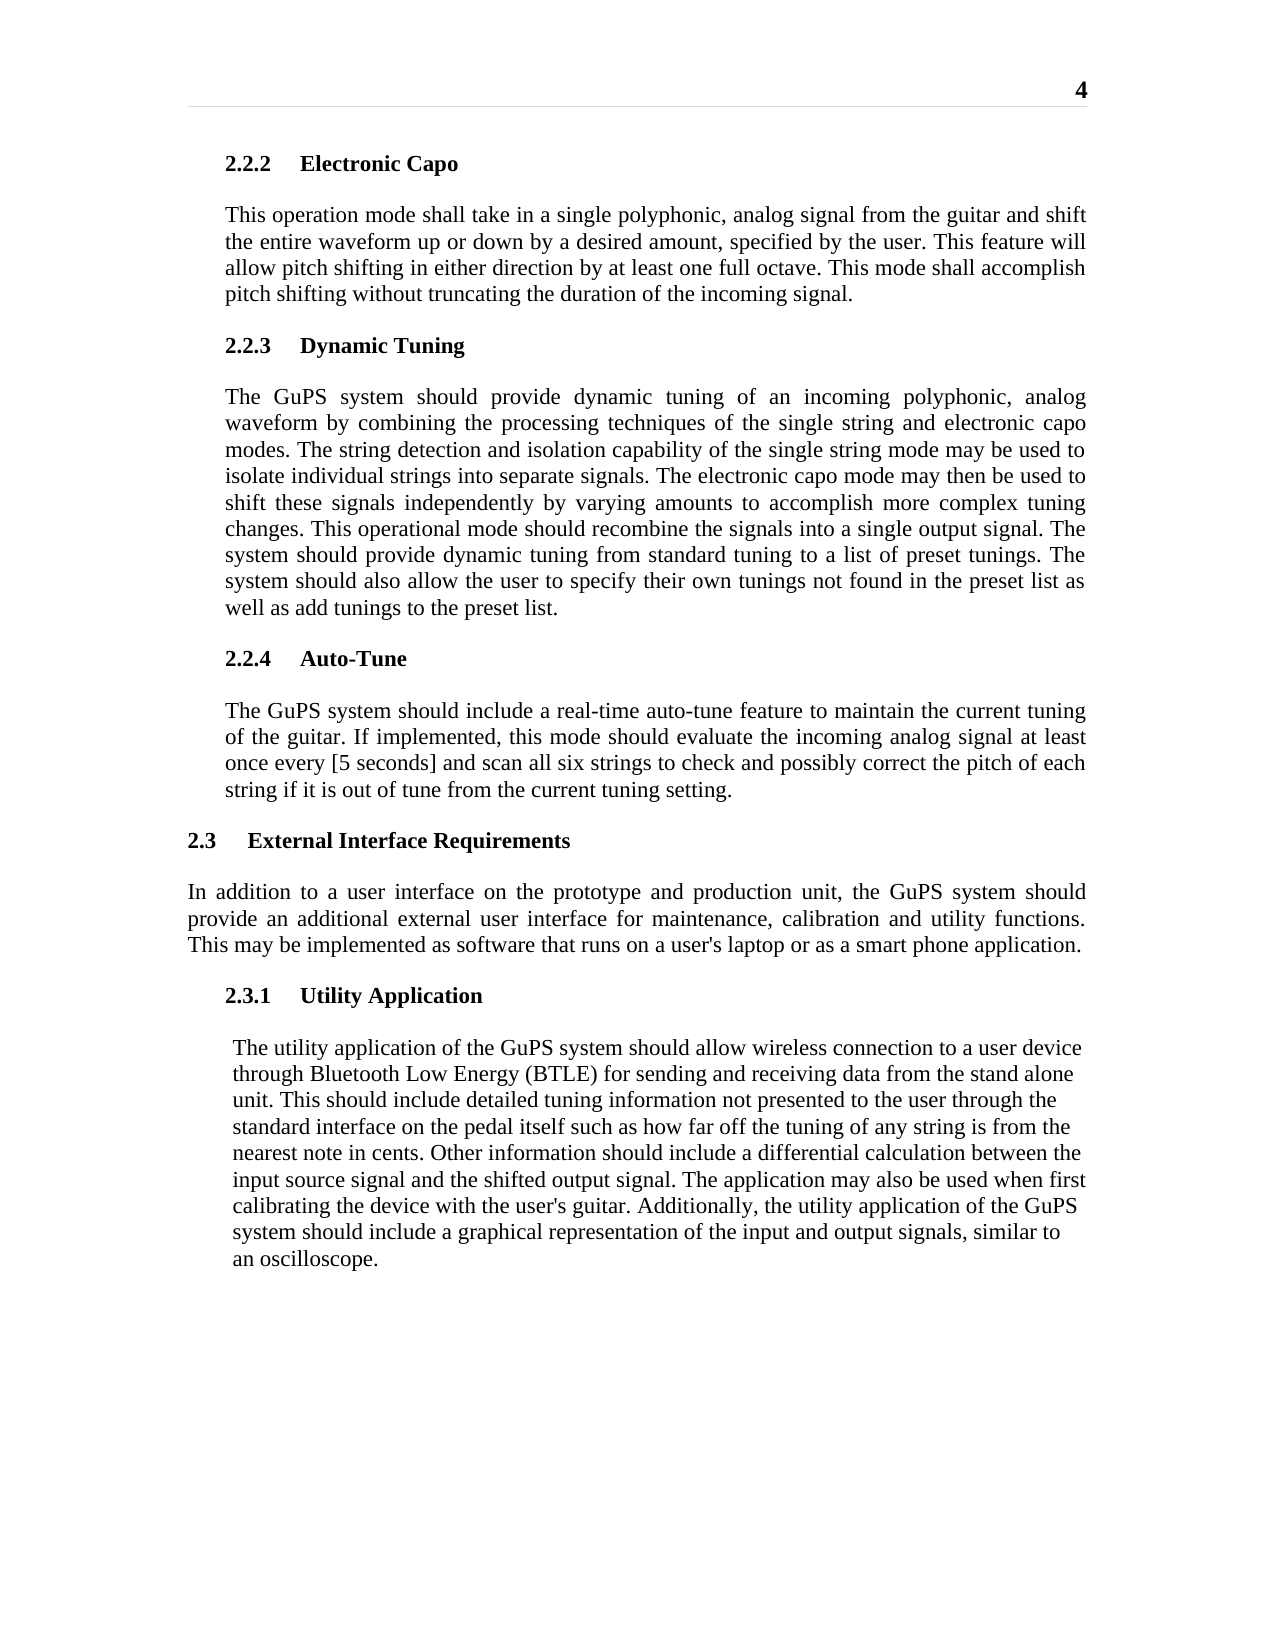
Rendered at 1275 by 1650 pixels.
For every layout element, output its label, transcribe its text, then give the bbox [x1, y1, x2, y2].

subtitle Dynamic Tuning [225, 332, 1087, 358]
list This operation mode shall take in a single polyphonic, analog signal from the guitar and shift the entire waveform up or down by a desired amount, specified by the user. This feature will allow pitch shifting in either direction by at least one full octave. This mode shall accomplish pitch shifting without truncating the duration of the incoming signal. [225, 201, 1087, 307]
subtitle Auto-Tune [225, 645, 1087, 672]
list The utility application of the GuPS system should allow wireless connection to a user device through Bluetooth Low Energy (BTLE) for sending and receiving data from the stand alone unit. This should include detailed tuning information not presented to the user through the standard interface on the pedal itself such as how far off the tuning of any string is from the nearest note in cents. Other information should include a differential calculation between the input source signal and the shifted output signal. The application may also be used when first calibrating the device with the user's guitar. Additionally, the utility application of the GuPS system should include a graphical representation of the input and output signals, similar to an oscilloscope. [232, 1034, 1087, 1271]
list The GuPS system should include a real-time auto-tune feature to maintain the current tuning of the guitar. If implemented, this mode should evaluate the incoming analog signal at least once every [5 seconds] and scan all six strings to check and possibly correct the pitch of each string if it is out of tune from the current tuning setting. [225, 697, 1087, 802]
list The GuPS system should provide dynamic tuning of an incoming polyphonic, analog waveform by combining the processing techniques of the single string and electronic capo modes. The string detection and isolation capability of the single string mode may be used to isolate individual strings into separate signals. The electronic capo mode may then be used to shift these signals independently by varying amounts to accomplish more complex tuning changes. This operational mode should recombine the signals into a single output signal. The system should provide dynamic tuning from standard tuning to a list of preset tunings. The system should also allow the user to specify their own tunings not found in the preset list as well as add tunings to the preset list. [225, 383, 1087, 620]
subtitle Utility Application [225, 982, 1087, 1009]
subtitle Electronic Capo [225, 150, 1087, 176]
text In addition to a user interface on the prototype and production unit, the GuPS system should provide an additional external user interface for maintenance, calibration and utility functions. This may be implemented as software that runs on a user's laptop or as a smart phone application. [187, 878, 1087, 957]
subtitle External Interface Requirements [187, 827, 1087, 853]
